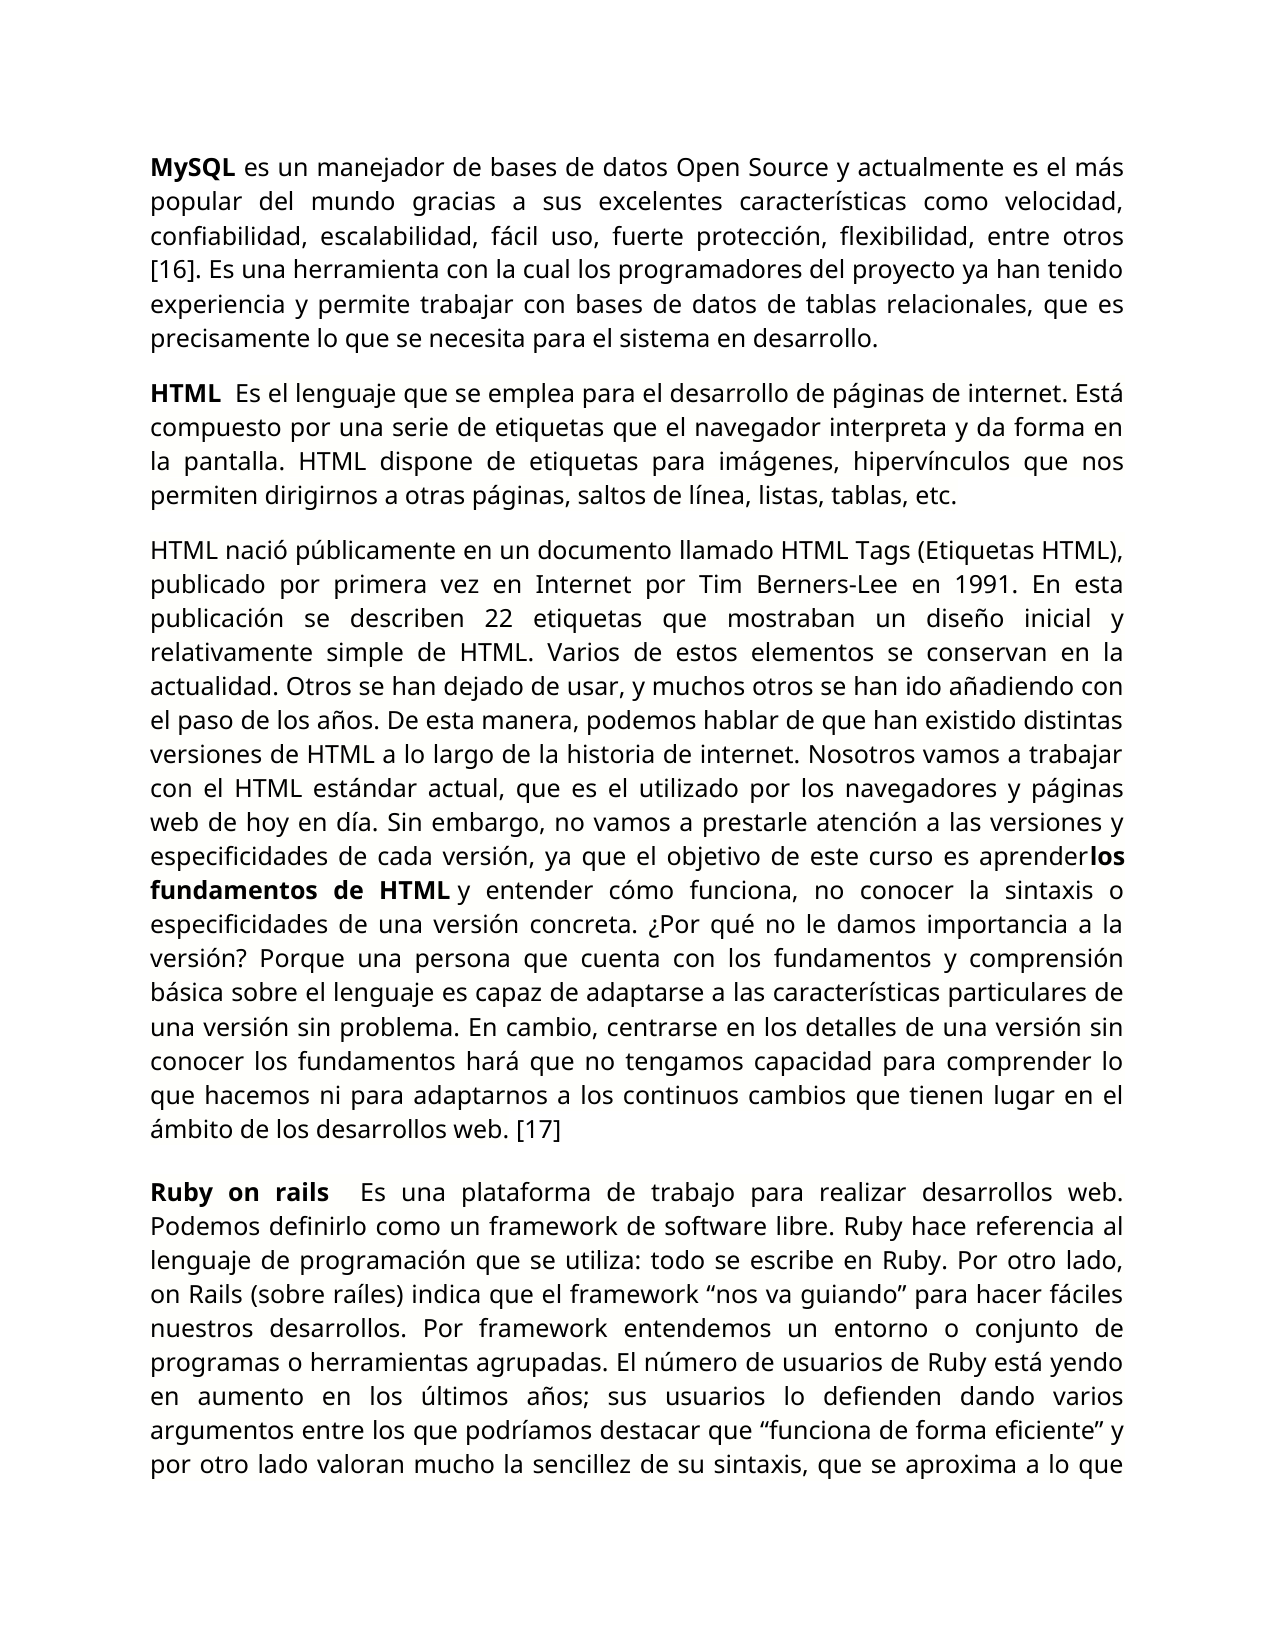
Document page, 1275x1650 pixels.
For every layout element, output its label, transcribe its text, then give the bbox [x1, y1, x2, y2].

text HTML Es el lenguaje que se emplea para el desarrollo de páginas de internet. Está compuesto por una serie de etiquetas que el navegador interpreta y da forma en la pantalla. HTML dispone de etiquetas para imágenes, hipervínculos que nos permiten dirigirnos a otras páginas, saltos de línea, listas, tablas, etc. [150, 477, 1125, 511]
text MySQL es un manejador de bases de datos Open Source y actualmente es el más popular del mundo gracias a sus excelentes características como velocidad, confiabilidad, escalabilidad, fácil uso, fuerte protección, flexibilidad, entre otros [16]. Es una herramienta con la cual los programadores del proyecto ya han tenido experiencia y permite trabajar con bases de datos de tablas relacionales, que es precisamente lo que se necesita para el sistema en desarrollo. [150, 150, 1125, 354]
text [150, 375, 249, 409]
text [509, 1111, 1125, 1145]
